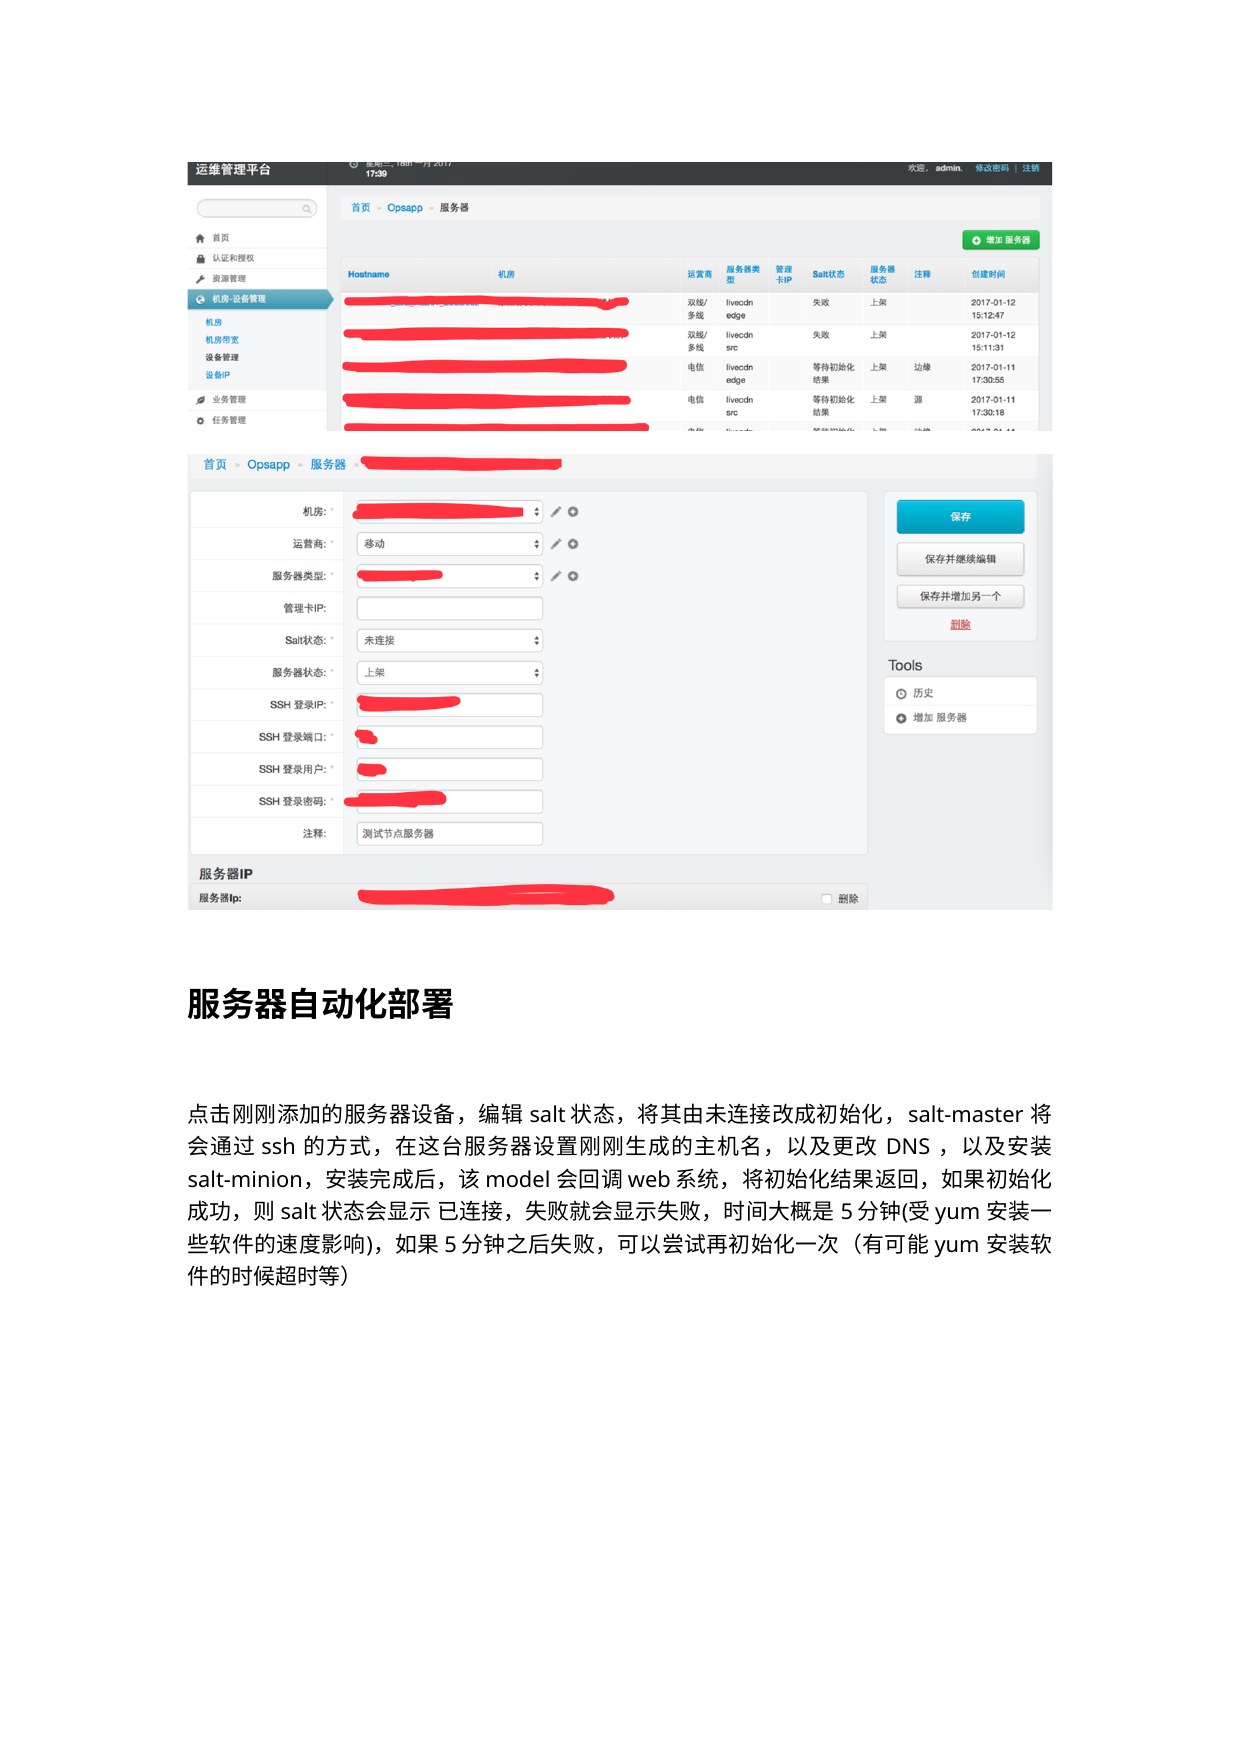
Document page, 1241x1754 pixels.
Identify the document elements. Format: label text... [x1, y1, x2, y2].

subtitle 服务器自动化部署 [187, 969, 1053, 1034]
picture [187, 454, 1053, 910]
text 点击刚刚添加的服务器设备，编辑salt状态，将其由未连接改成初始化，salt-master 将会通过ssh 的方式，在这台服务器设置刚刚生成的主机名，以及更改DNS ，以及安装salt-minion，安装完成后，该model 会回调web系统，将初始化结果返回，如果初始化成功，则salt状态会显示 已连接，失败就会显示失败，时间大概是5分钟(受yum 安装一些软件的速度影响)，如果5分钟之后失败，可以尝试再初始化一次（有可能yum 安装软件的时候超时等） [187, 1096, 1053, 1291]
picture [187, 162, 1053, 431]
